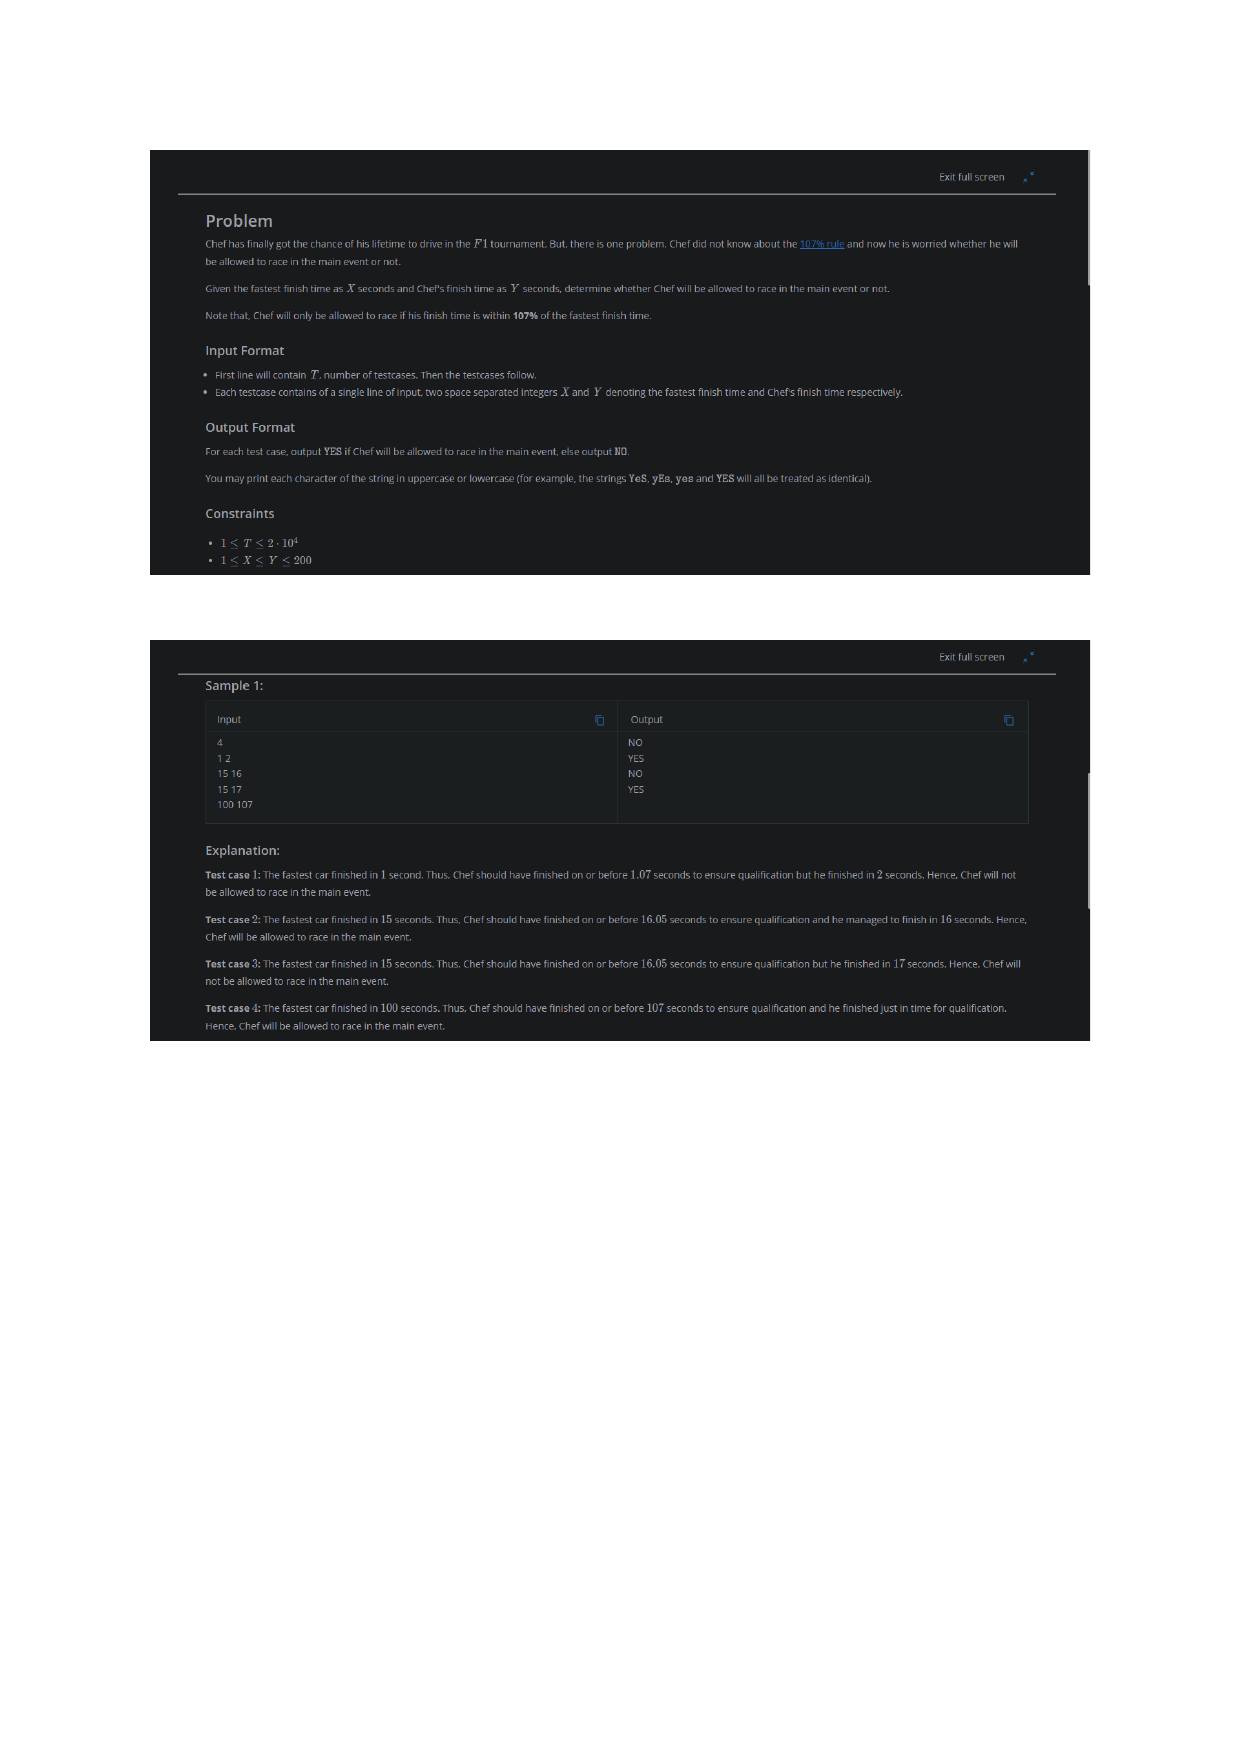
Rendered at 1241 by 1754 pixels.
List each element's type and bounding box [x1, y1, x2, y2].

picture [150, 640, 1091, 1041]
picture [150, 150, 1091, 575]
